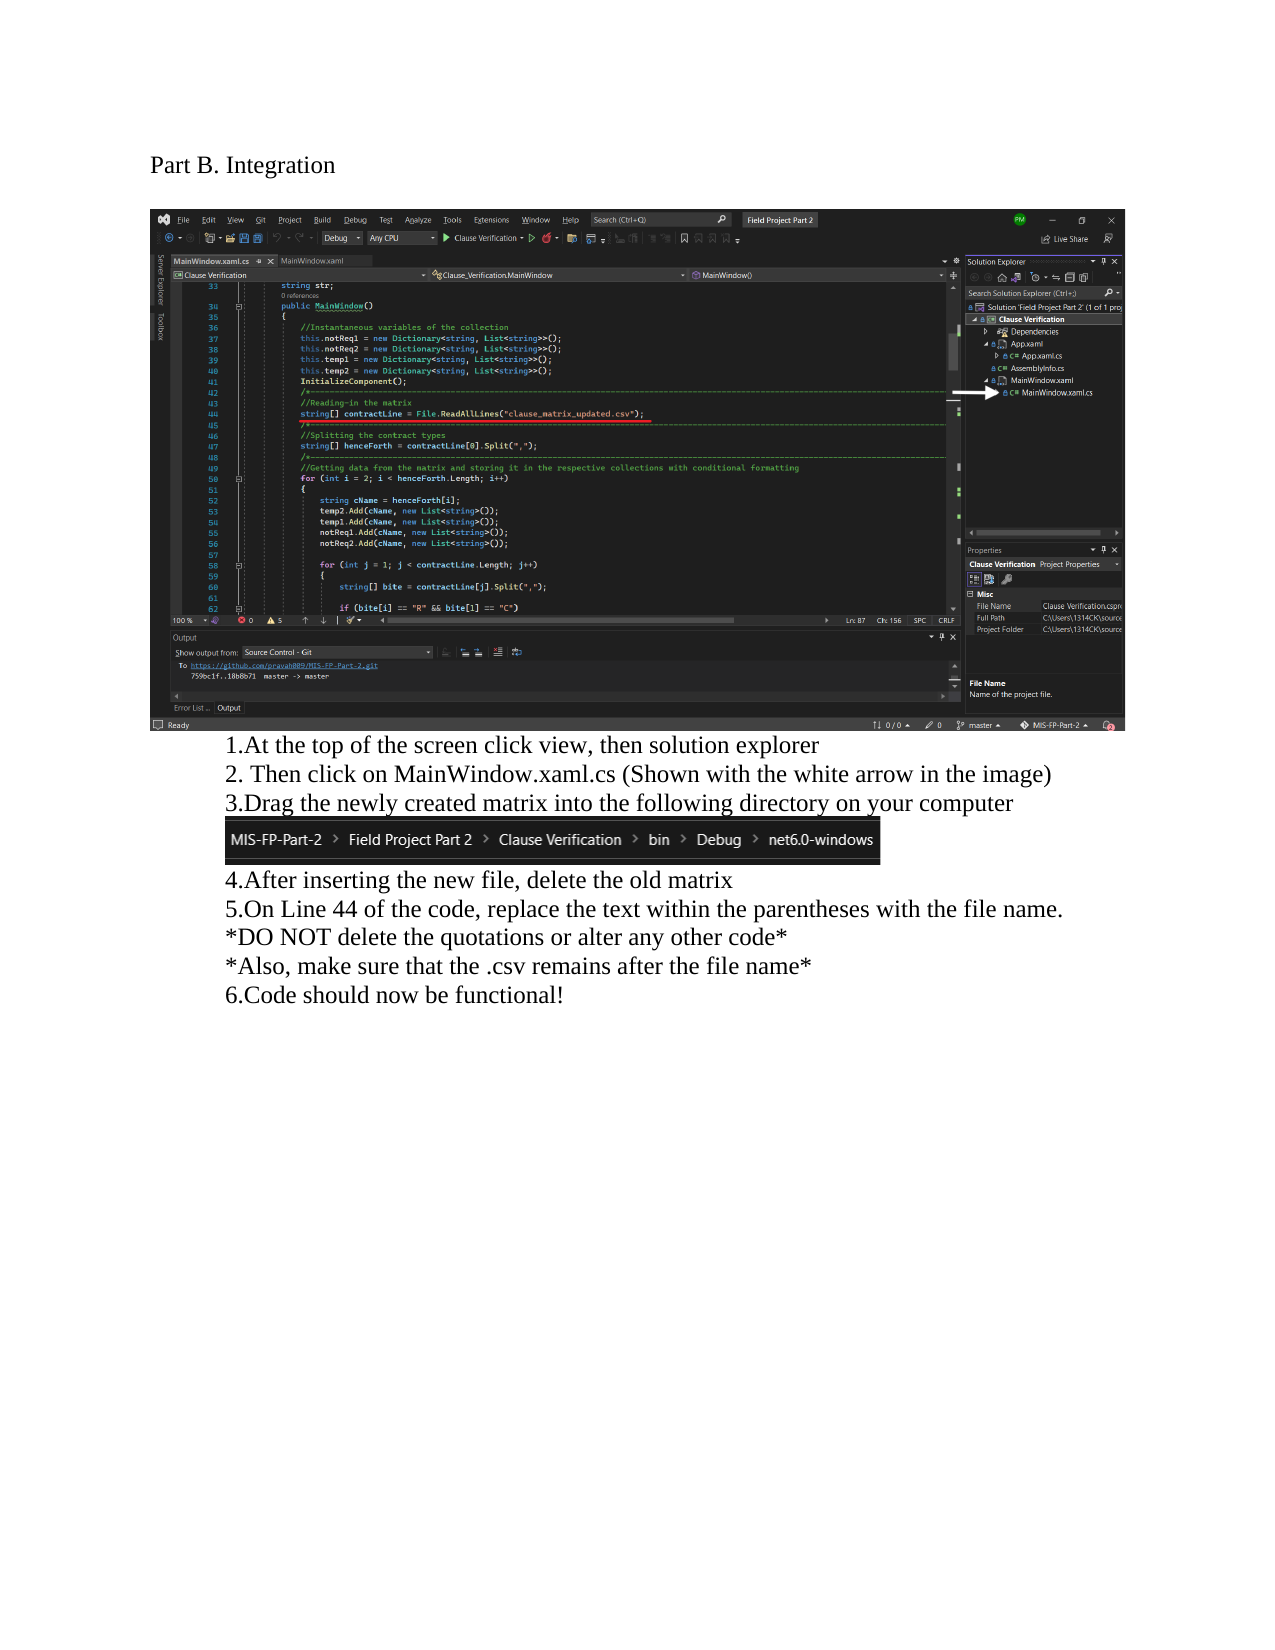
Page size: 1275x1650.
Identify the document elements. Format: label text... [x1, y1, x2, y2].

text *Also, make sure that the .csv remains after the file name* [150, 951, 1125, 980]
text *DO NOT delete the quotations or alter any other code* [150, 922, 1125, 951]
text Part B. Integration [150, 150, 1125, 179]
text 3.Drag the newly created matrix into the following directory on your computer [150, 788, 1125, 817]
picture [225, 816, 881, 865]
picture [150, 209, 1125, 731]
text 6.Code should now be functional! [150, 980, 1125, 1009]
text 5.On Line 44 of the code, replace the text within the parentheses with the file name. [150, 894, 1125, 922]
text 1.At the top of the screen click view, then solution explorer [150, 731, 1125, 759]
text 2. Then click on MainWindow.xaml.cs (Shown with the white arrow in the image) [150, 759, 1125, 788]
text 4.After inserting the new file, delete the old matrix [150, 865, 1125, 894]
